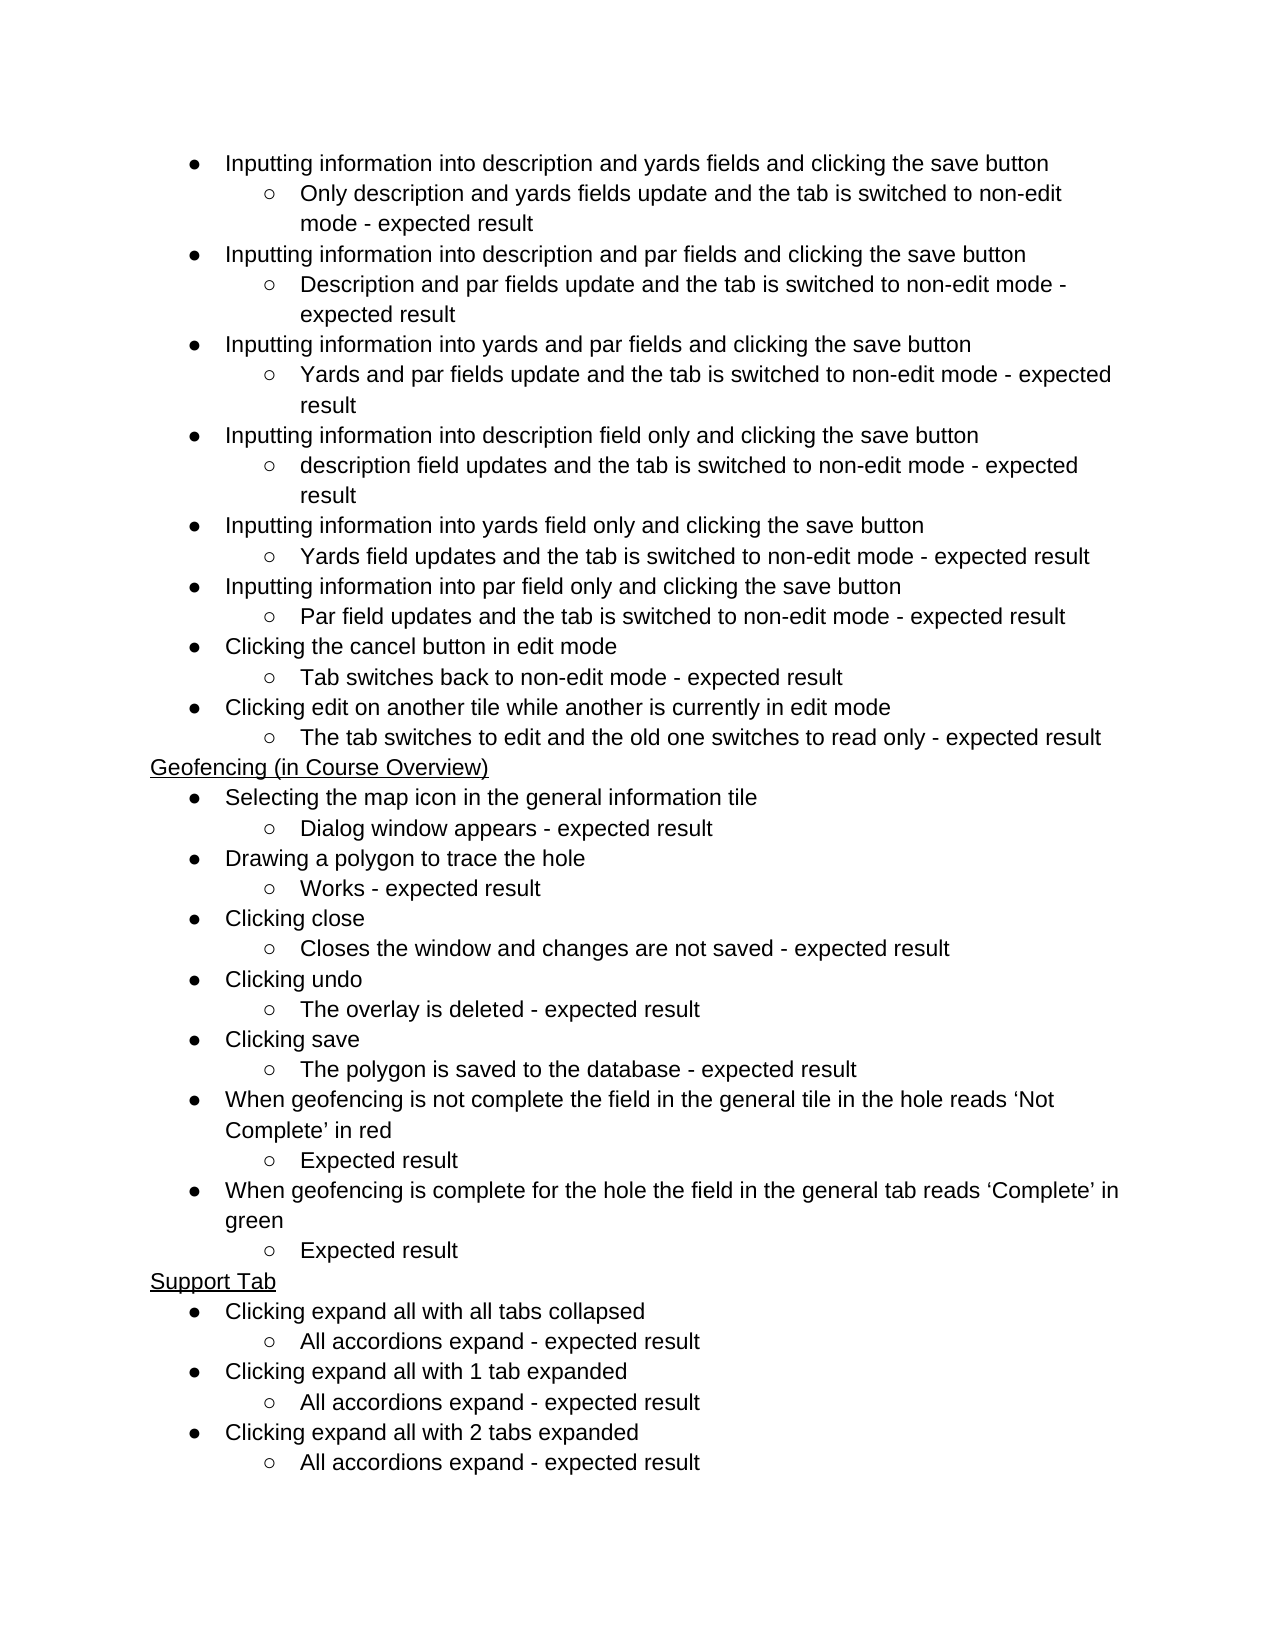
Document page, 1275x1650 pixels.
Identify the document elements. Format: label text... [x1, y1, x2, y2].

list The overlay is deleted - expected result [262, 996, 1125, 1022]
list Works - expected result [262, 875, 1125, 901]
list All accordions expand - expected result [262, 1449, 1125, 1475]
list Closes the window and changes are not saved - expected result [262, 935, 1125, 962]
list Clicking the cancel button in edit mode [187, 633, 1125, 660]
list description field updates and the tab is switched to non-edit mode - expected result [262, 452, 1125, 509]
list Clicking expand all with all tabs collapsed [187, 1298, 1125, 1324]
text Geofencing (in Course Overview) [150, 754, 1125, 781]
list Clicking expand all with 2 tabs expanded [187, 1419, 1125, 1445]
list Par field updates and the tab is switched to non-edit mode - expected result [262, 603, 1125, 629]
list Only description and yards fields update and the tab is switched to non-edit mode - expected result [262, 180, 1125, 237]
list Clicking edit on another tile while another is currently in edit mode [187, 694, 1125, 720]
list Inputting information into description field only and clicking the save button [187, 422, 1125, 448]
list Clicking undo [187, 966, 1125, 992]
list Expected result [262, 1237, 1125, 1264]
list Dialog window appears - expected result [262, 814, 1125, 841]
list Inputting information into yards field only and clicking the save button [187, 512, 1125, 539]
list Clicking save [187, 1026, 1125, 1052]
list Selecting the map icon in the general information tile [187, 784, 1125, 811]
list When geofencing is not complete the field in the general tile in the hole reads ‘Not Complete’ in red [187, 1086, 1125, 1143]
list Inputting information into description and par fields and clicking the save button [187, 241, 1125, 267]
list Clicking expand all with 1 tab expanded [187, 1358, 1125, 1385]
list Drawing a polygon to trace the hole [187, 845, 1125, 871]
list The polygon is saved to the database - expected result [262, 1056, 1125, 1083]
list The tab switches to edit and the old one switches to read only - expected result [262, 724, 1125, 750]
list All accordions expand - expected result [262, 1388, 1125, 1415]
text Support Tab [150, 1268, 1125, 1294]
list When geofencing is complete for the hole the field in the general tab reads ‘Complete’ in green [187, 1177, 1125, 1234]
list Inputting information into description and yards fields and clicking the save button [187, 150, 1125, 176]
list Yards and par fields update and the tab is switched to non-edit mode - expected result [262, 361, 1125, 418]
list Description and par fields update and the tab is switched to non-edit mode - expected result [262, 271, 1125, 327]
list Clicking close [187, 905, 1125, 932]
list Yards field updates and the tab is switched to non-edit mode - expected result [262, 543, 1125, 569]
list Inputting information into par field only and clicking the save button [187, 573, 1125, 599]
list All accordions expand - expected result [262, 1328, 1125, 1354]
list Tab switches back to non-edit mode - expected result [262, 663, 1125, 690]
list Expected result [262, 1147, 1125, 1173]
list Inputting information into yards and par fields and clicking the save button [187, 331, 1125, 358]
